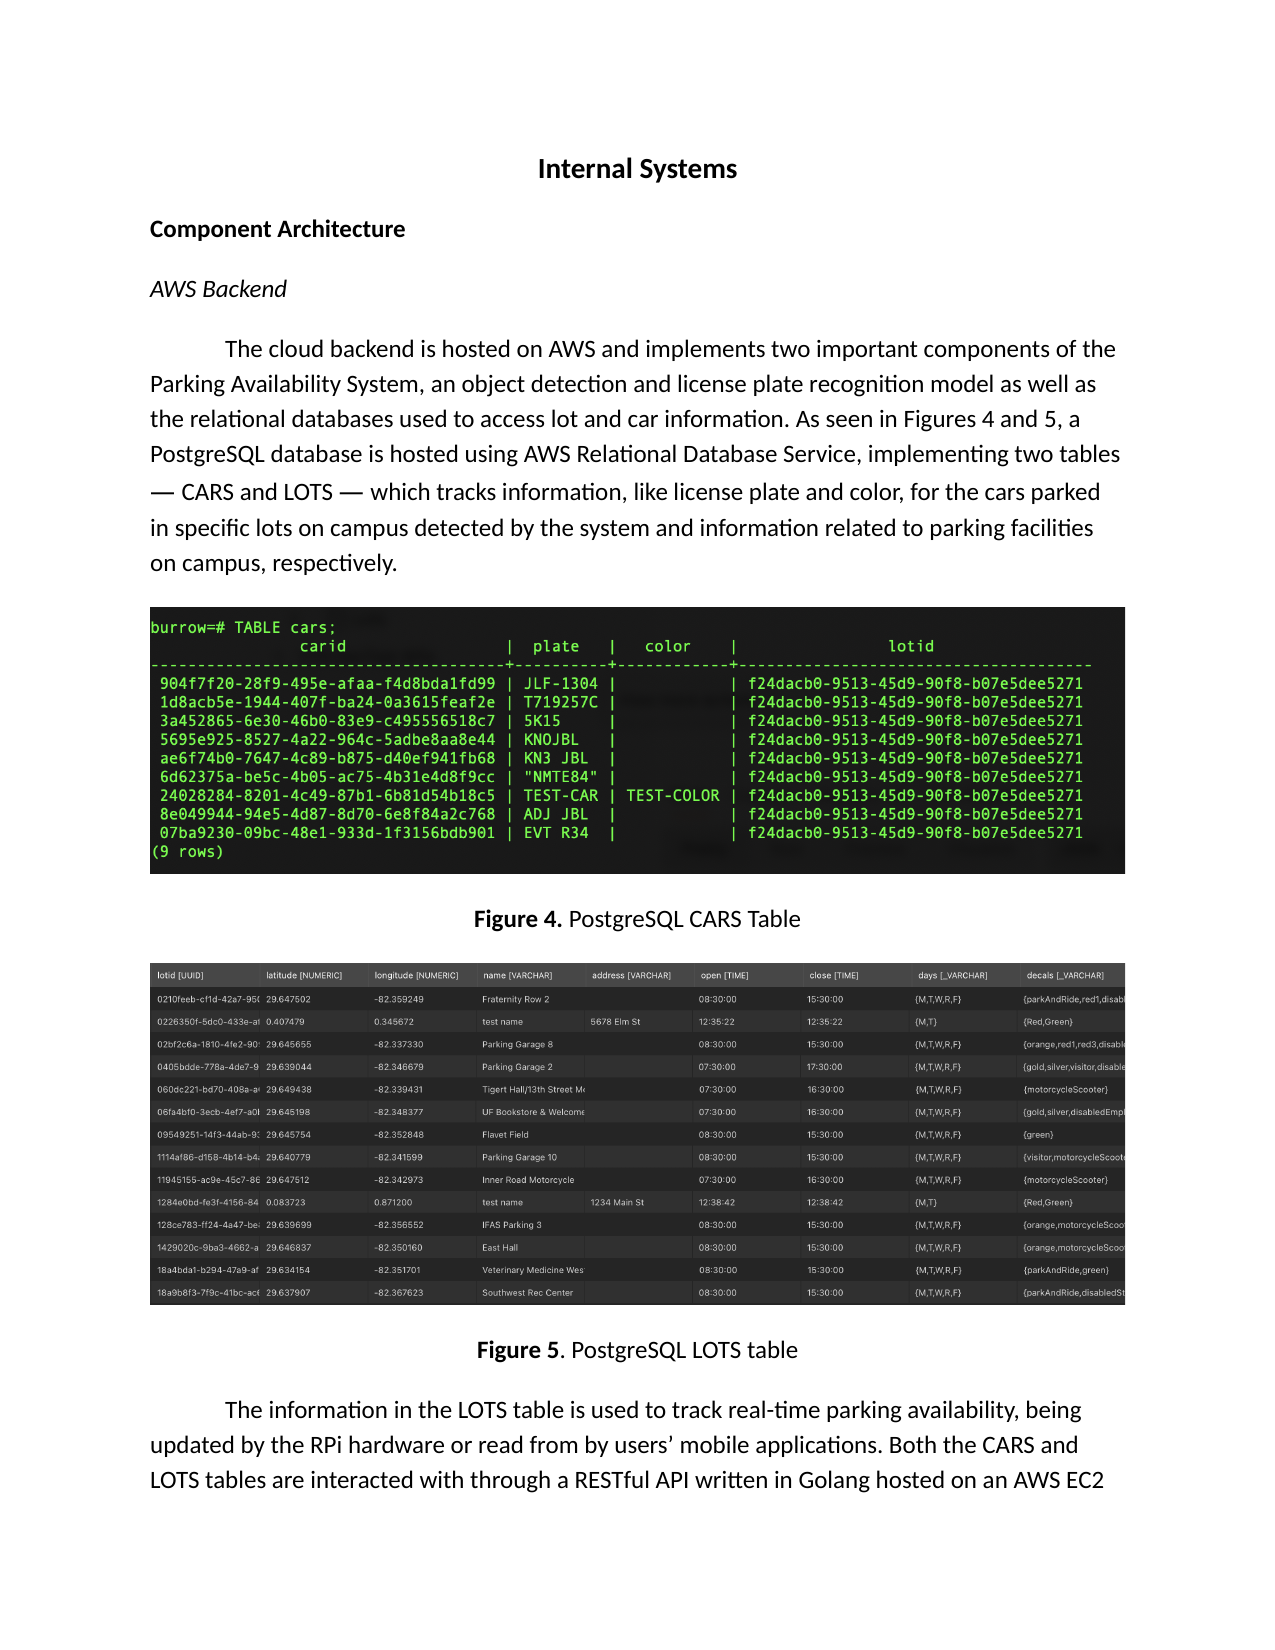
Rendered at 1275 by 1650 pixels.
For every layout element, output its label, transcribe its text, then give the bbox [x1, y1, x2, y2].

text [150, 1394, 1125, 1494]
text The cloud backend is hosted on AWS and implements two important components of the Parking Availability System, an object detection and license plate recognition model as well as the relational databases used to access lot and car information. As seen in Figures 4 and 5, a PostgreSQL database is hosted using AWS Relational Database Service, implementing two tables — CARS and LOTS — which tracks information, like license plate and color, for the cars parked in specific lots on campus detected by the system and information related to parking facilities on campus, respectively. [150, 333, 1125, 578]
text AWS Backend [150, 273, 1125, 304]
text Component Architecture [150, 213, 1125, 244]
text Figure 4. PostgreSQL CARS Table [150, 903, 1125, 933]
picture [150, 607, 1125, 874]
text Figure 5. PostgreSQL LOTS table [150, 1334, 1125, 1364]
picture [150, 963, 1125, 1305]
text Internal Systems [150, 150, 1125, 186]
